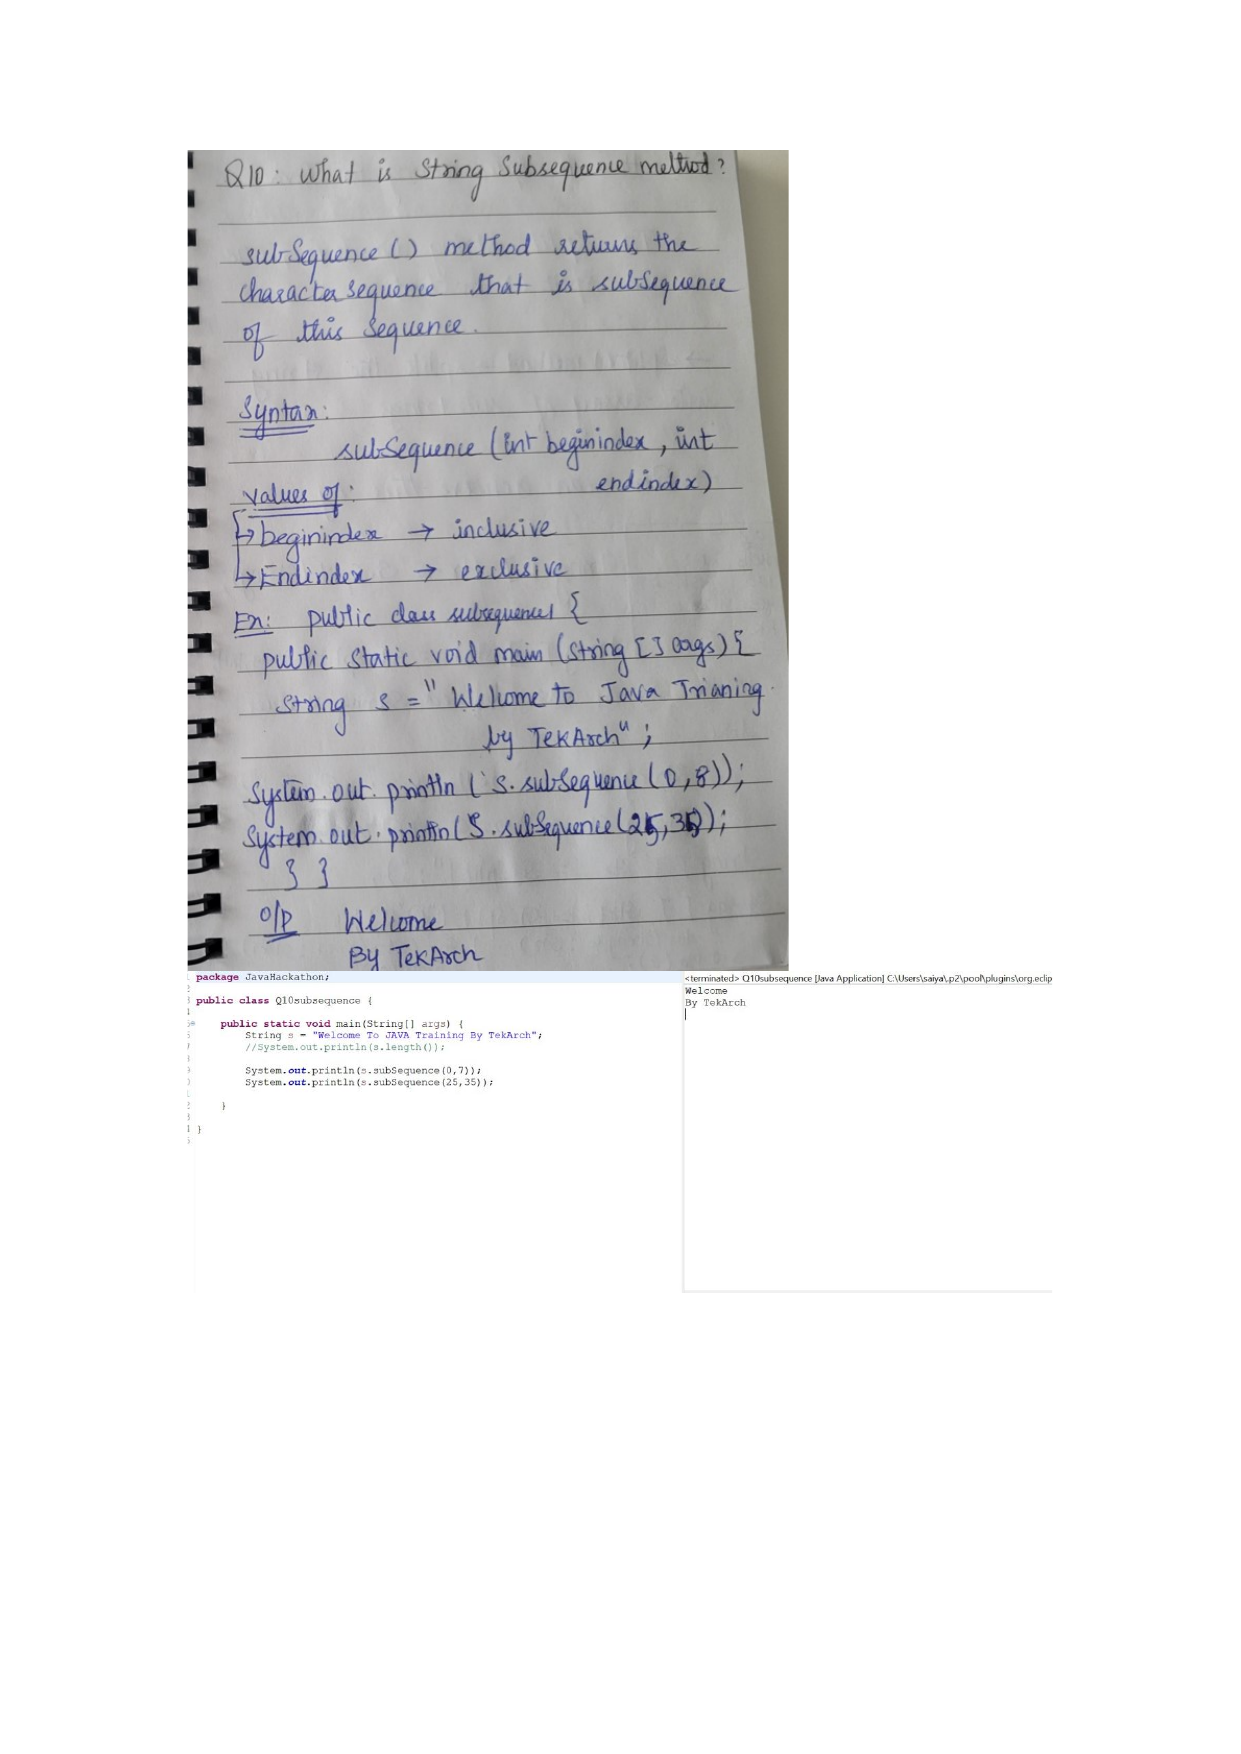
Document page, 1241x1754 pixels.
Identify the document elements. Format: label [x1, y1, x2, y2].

picture [187, 150, 1053, 1293]
